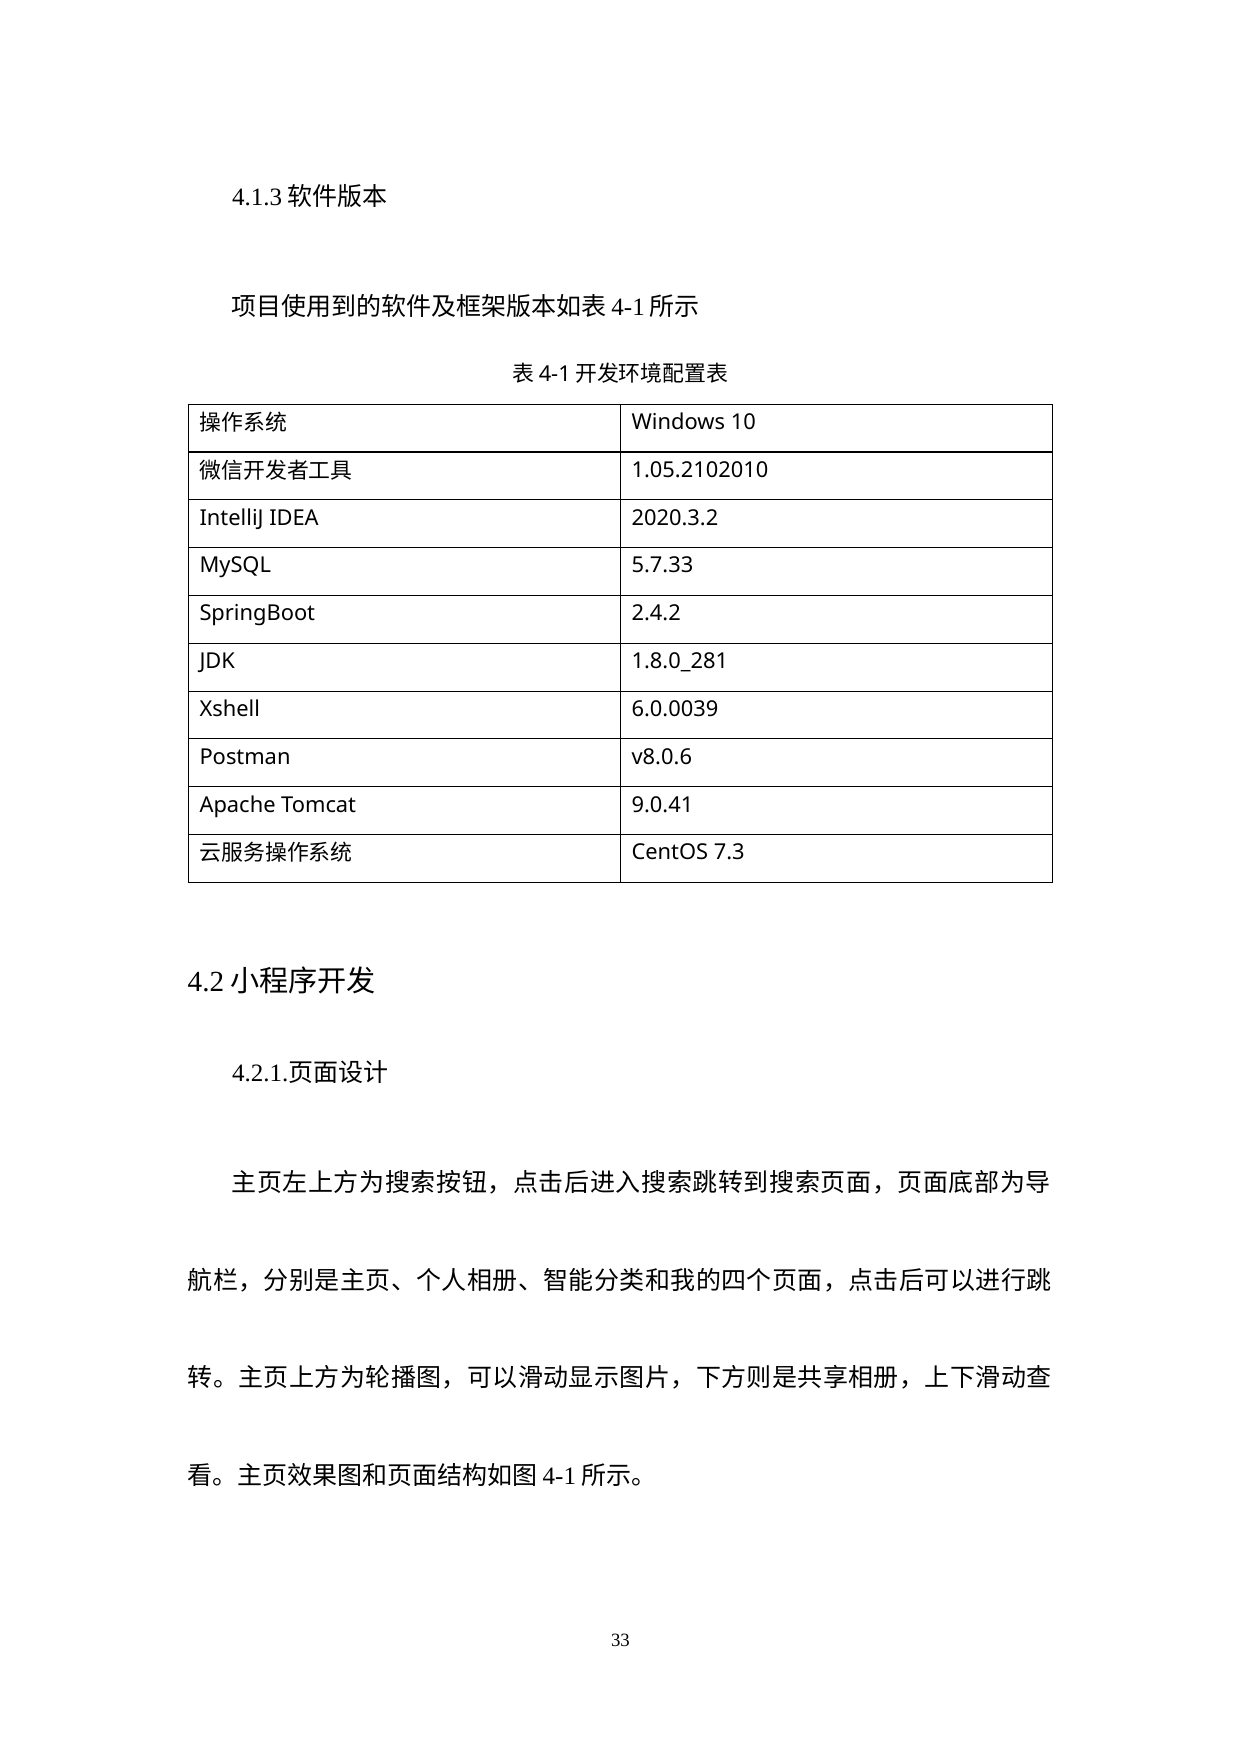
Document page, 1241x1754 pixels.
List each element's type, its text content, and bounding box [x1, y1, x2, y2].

table_cell v8.0.6 [621, 739, 1052, 786]
table_cell CentOS 7.3 [621, 835, 1052, 882]
table_cell 1.05.2102010 [621, 453, 1052, 499]
table_cell 云服务操作系统 [189, 835, 620, 882]
subtitle 4.1.3软件版本 [187, 162, 1053, 227]
subtitle 4.2小程序开发 [187, 946, 1053, 1011]
text 表4-1开发环境配置表 [187, 355, 1053, 388]
table_cell 5.7.33 [621, 548, 1052, 595]
table_cell SpringBoot [189, 596, 620, 643]
table_cell 6.0.0039 [621, 692, 1052, 738]
text 主页左上方为搜索按钮，点击后进入搜索跳转到搜索页面，页面底部为导航栏，分别是主页、个人相册、智能分类和我的四个页面，点击后可以进行跳转。主页上方为轮播图，可以滑动显示图片，下方则是共享相册，上下滑动查看。主页效果图和页面结构如图4-1所示。 [187, 1148, 1053, 1506]
table_cell IntelliJ IDEA [189, 500, 620, 547]
table_cell Xshell [189, 692, 620, 738]
subtitle 4.2.1.页面设计 [187, 1038, 1053, 1103]
table_cell Apache Tomcat [189, 787, 620, 834]
table_cell Postman [189, 739, 620, 786]
table_cell 9.0.41 [621, 787, 1052, 834]
table_cell 微信开发者工具 [189, 453, 620, 499]
table_header Windows 10 [621, 405, 1052, 451]
table_cell JDK [189, 644, 620, 691]
table_cell 1.8.0_281 [621, 644, 1052, 691]
table_cell MySQL [189, 548, 620, 595]
table_header 操作系统 [189, 405, 620, 451]
table_cell 2020.3.2 [621, 500, 1052, 547]
text 项目使用到的软件及框架版本如表4-1所示 [187, 272, 1053, 337]
table_cell 2.4.2 [621, 596, 1052, 643]
